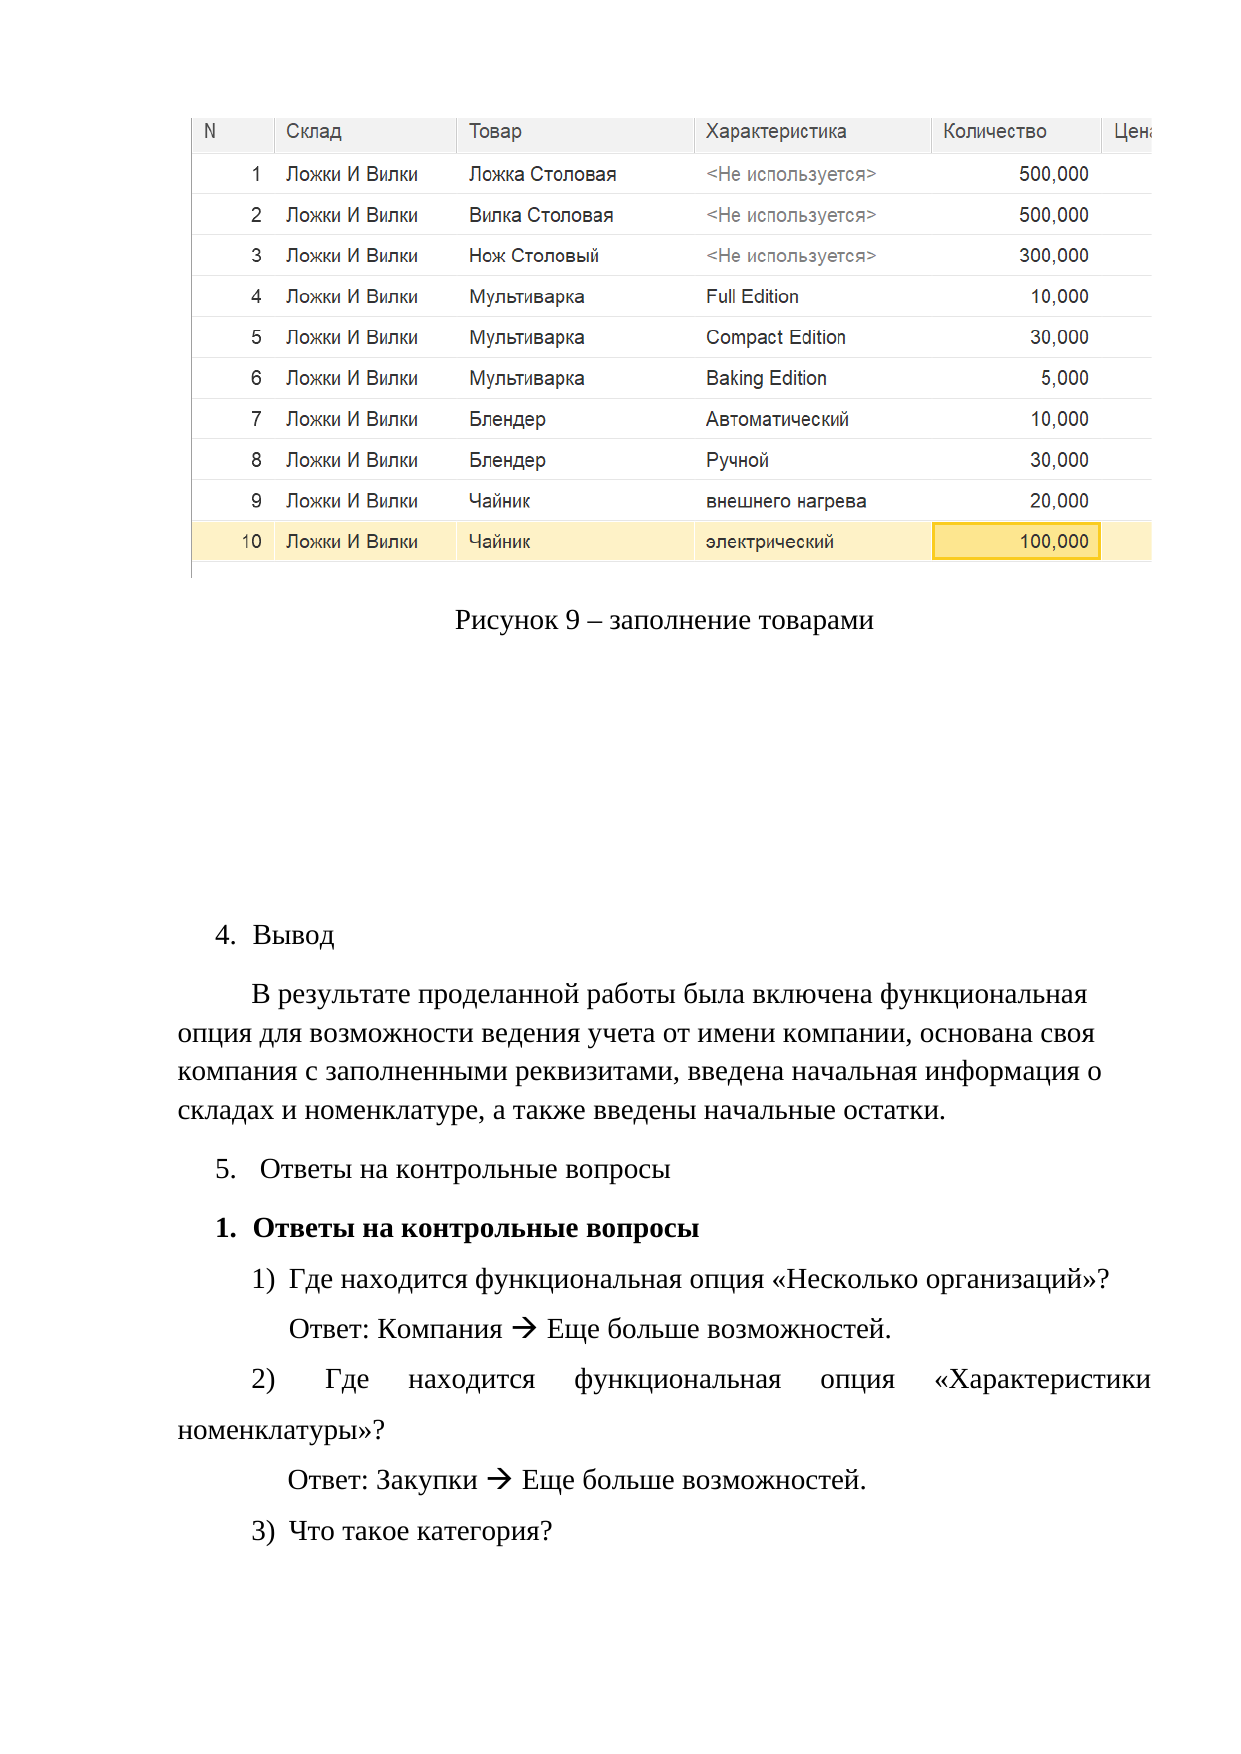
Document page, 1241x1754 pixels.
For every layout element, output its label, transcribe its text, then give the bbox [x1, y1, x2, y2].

text В результате проделанной работы была включена функциональная опция для возможности ведения учета от имени компании, основана своя компания с заполненными реквизитами, введена начальная информация о складах и номенклатуре, а также введены начальные остатки. [177, 976, 1152, 1125]
text Рисунок 9 – заполнение товарами [177, 602, 1152, 636]
list Где находится функциональная опция «Характеристики номенклатуры»? [177, 1362, 1152, 1445]
list Где находится функциональная опция «Несколько организаций»? [251, 1261, 1152, 1294]
text Ответ: Закупки Еще больше возможностей. [251, 1462, 1152, 1496]
list Что такое категория? [251, 1513, 1152, 1546]
text Ответ: Компания Еще больше возможностей. [288, 1311, 1152, 1345]
picture [177, 118, 1152, 578]
list Ответы на контрольные вопросы [215, 1151, 1152, 1185]
list Вывод [215, 917, 1152, 950]
list Ответы на контрольные вопросы [215, 1211, 1152, 1244]
